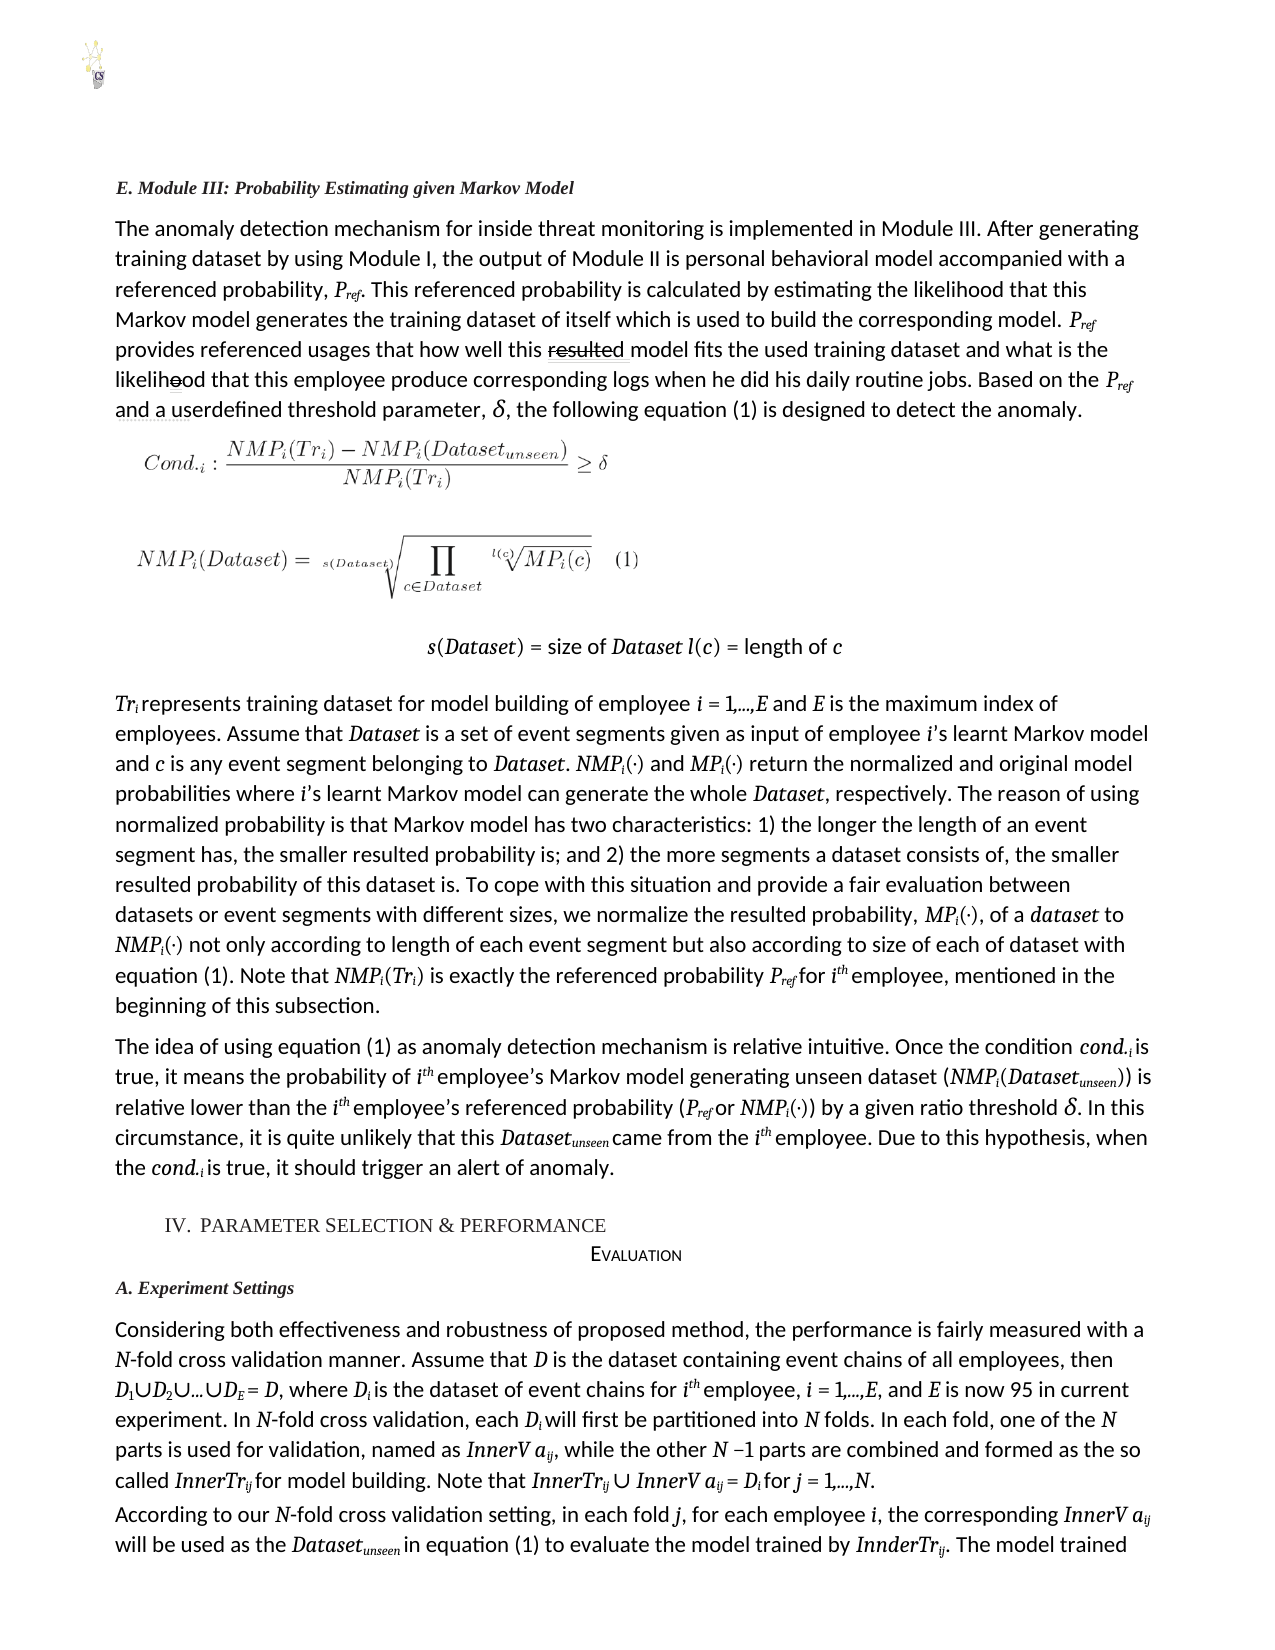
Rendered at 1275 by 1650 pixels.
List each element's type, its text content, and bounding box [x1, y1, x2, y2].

subtitle IV. PARAMETER SELECTION & PERFORMANCE [116, 1213, 1156, 1237]
text Considering both effectiveness and robustness of proposed method, the performance is fairly measured with a N-fold cross validation manner. Assume that D is the dataset containing event chains of all employees, then D1∪D2∪...∪DE = D, where Di is the dataset of event chains for ith employee, i = 1,...,E, and E is now 95 in current experiment. In N-fold cross validation, each Di will first be partitioned into N folds. In each fold, one of the N parts is used for validation, named as InnerV aij, while the other N −1 parts are combined and formed as the so called InnerTrij for model building. Note that InnerTrij ∪ InnerV aij = Di for j = 1,...,N. [115, 1315, 1156, 1494]
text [115, 1500, 1156, 1558]
text The anomaly detection mechanism for inside threat monitoring is implemented in Module III. After generating training dataset by using Module I, the output of Module II is personal behavioral model accompanied with a referenced probability, Pref. This referenced probability is calculated by estimating the likelihood that this Markov model generates the training dataset of itself which is used to build the corresponding model. Pref provides referenced usages that how well this resulted model fits the used training dataset and what is the likelihood that this employee produce corresponding logs when he did his daily routine jobs. Based on the Pref and a userdefined threshold parameter, δ, the following equation (1) is designed to detect the anomaly. [115, 214, 1156, 423]
subtitle E. Module III: Probability Estimating given Markov Model [116, 177, 1156, 198]
picture [136, 439, 638, 599]
subtitle A. Experiment Settings [116, 1277, 1156, 1299]
text Tri represents training dataset for model building of employee i = 1,...,E and E is the maximum index of employees. Assume that Dataset is a set of event segments given as input of employee i’s learnt Markov model and c is any event segment belonging to Dataset. NMPi(·) and MPi(·) return the normalized and original model probabilities where i’s learnt Markov model can generate the whole Dataset, respectively. The reason of using normalized probability is that Markov model has two characteristics: 1) the longer the length of an event segment has, the smaller resulted probability is; and 2) the more segments a dataset consists of, the smaller resulted probability of this dataset is. To cope with this situation and provide a fair evaluation between datasets or event segments with different sizes, we normalize the resulted probability, MPi(·), of a dataset to NMPi(·) not only according to length of each event segment but also according to size of each of dataset with equation (1). Note that NMPi(Tri) is exactly the referenced probability Pref for ith employee, mentioned in the beginning of this subsection. [115, 689, 1156, 1019]
text s(Dataset) = size of Dataset l(c) = length of c [230, 632, 1042, 660]
text EVALUATION [116, 1239, 1156, 1267]
text The idea of using equation (1) as anomaly detection mechanism is relative intuitive. Once the condition cond.i is true, it means the probability of ith employee’s Markov model generating unseen dataset (NMPi(Datasetunseen)) is relative lower than the ith employee’s referenced probability (Pref or NMPi(·)) by a given ratio threshold δ. In this circumstance, it is quite unlikely that this Datasetunseen came from the ith employee. Due to this hypothesis, when the cond.i is true, it should trigger an alert of anomaly. [115, 1032, 1156, 1181]
picture [82, 40, 105, 89]
